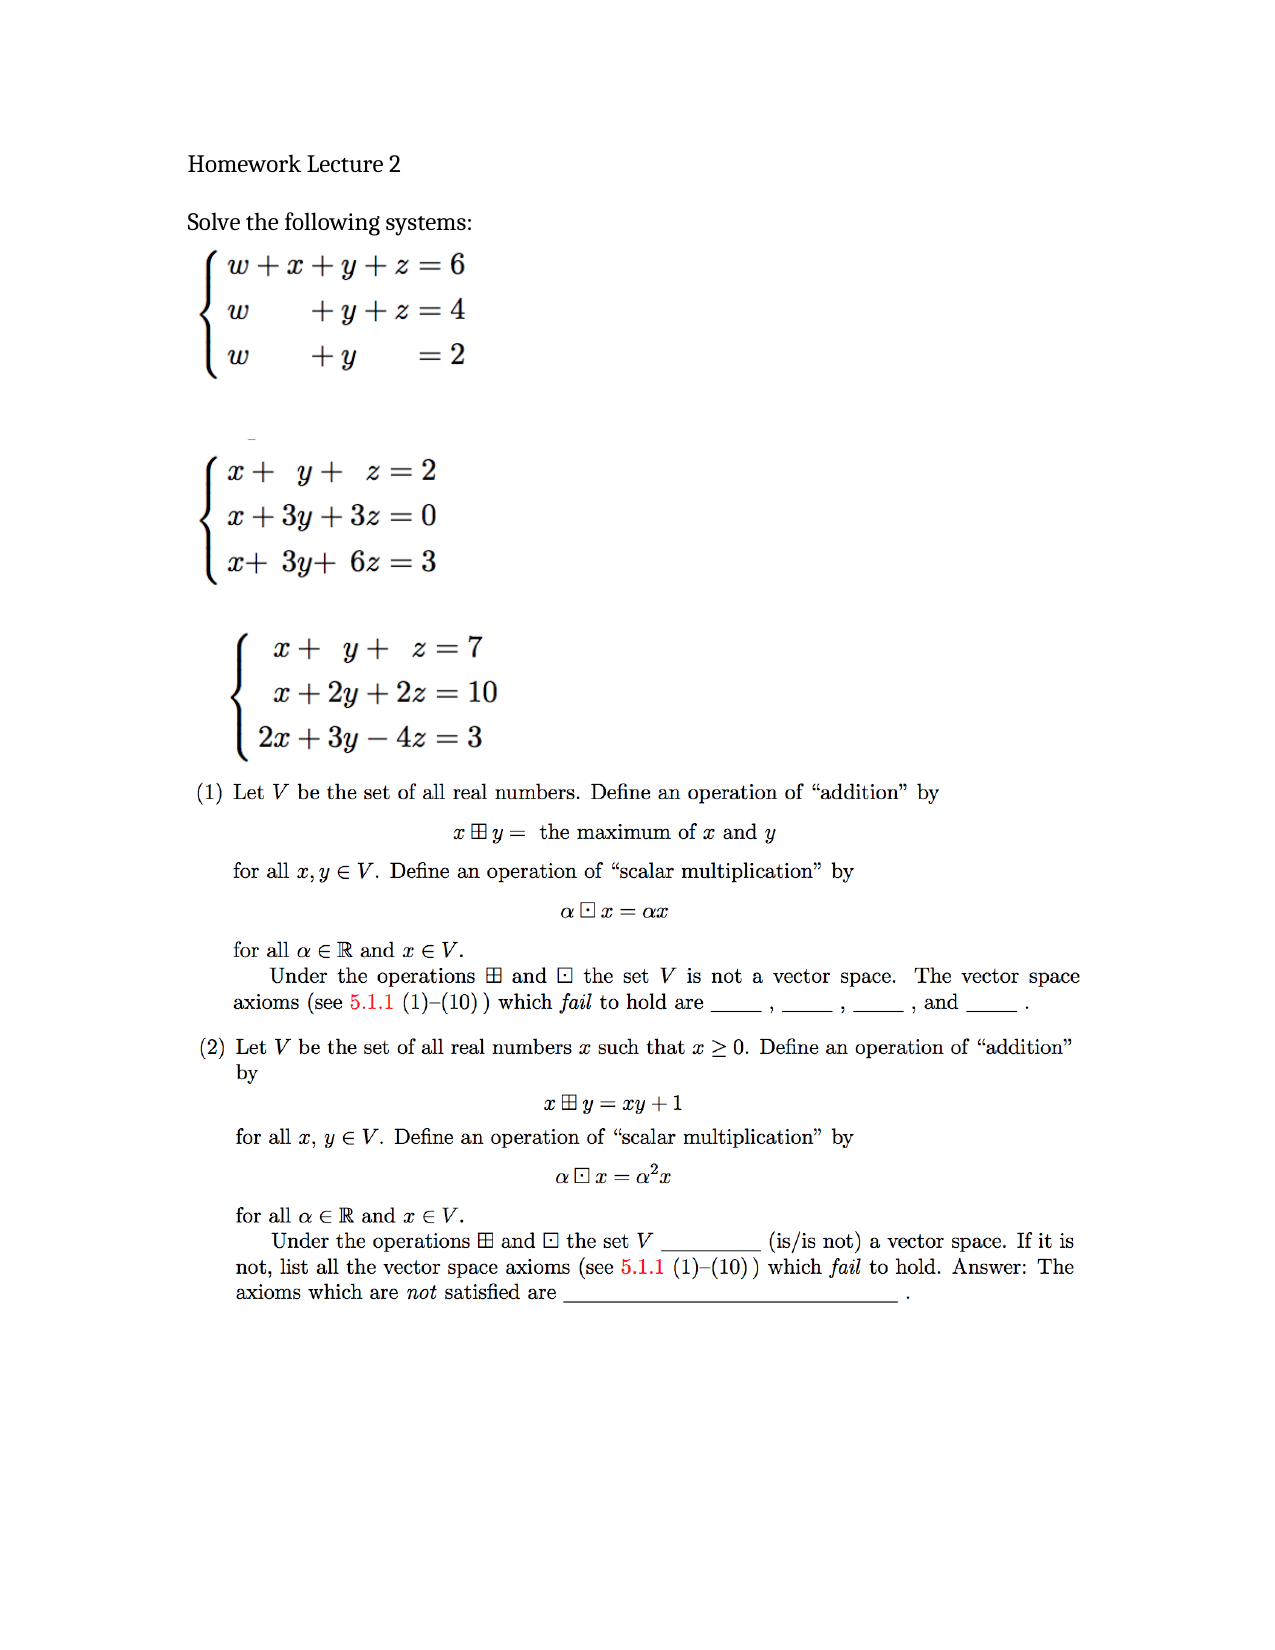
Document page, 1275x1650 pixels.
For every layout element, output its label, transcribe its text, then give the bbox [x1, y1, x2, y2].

picture [187, 618, 1088, 1312]
picture [187, 439, 461, 590]
text Homework Lecture 2 [187, 150, 1087, 179]
text Solve the following systems: [187, 207, 1087, 236]
picture [187, 236, 496, 383]
